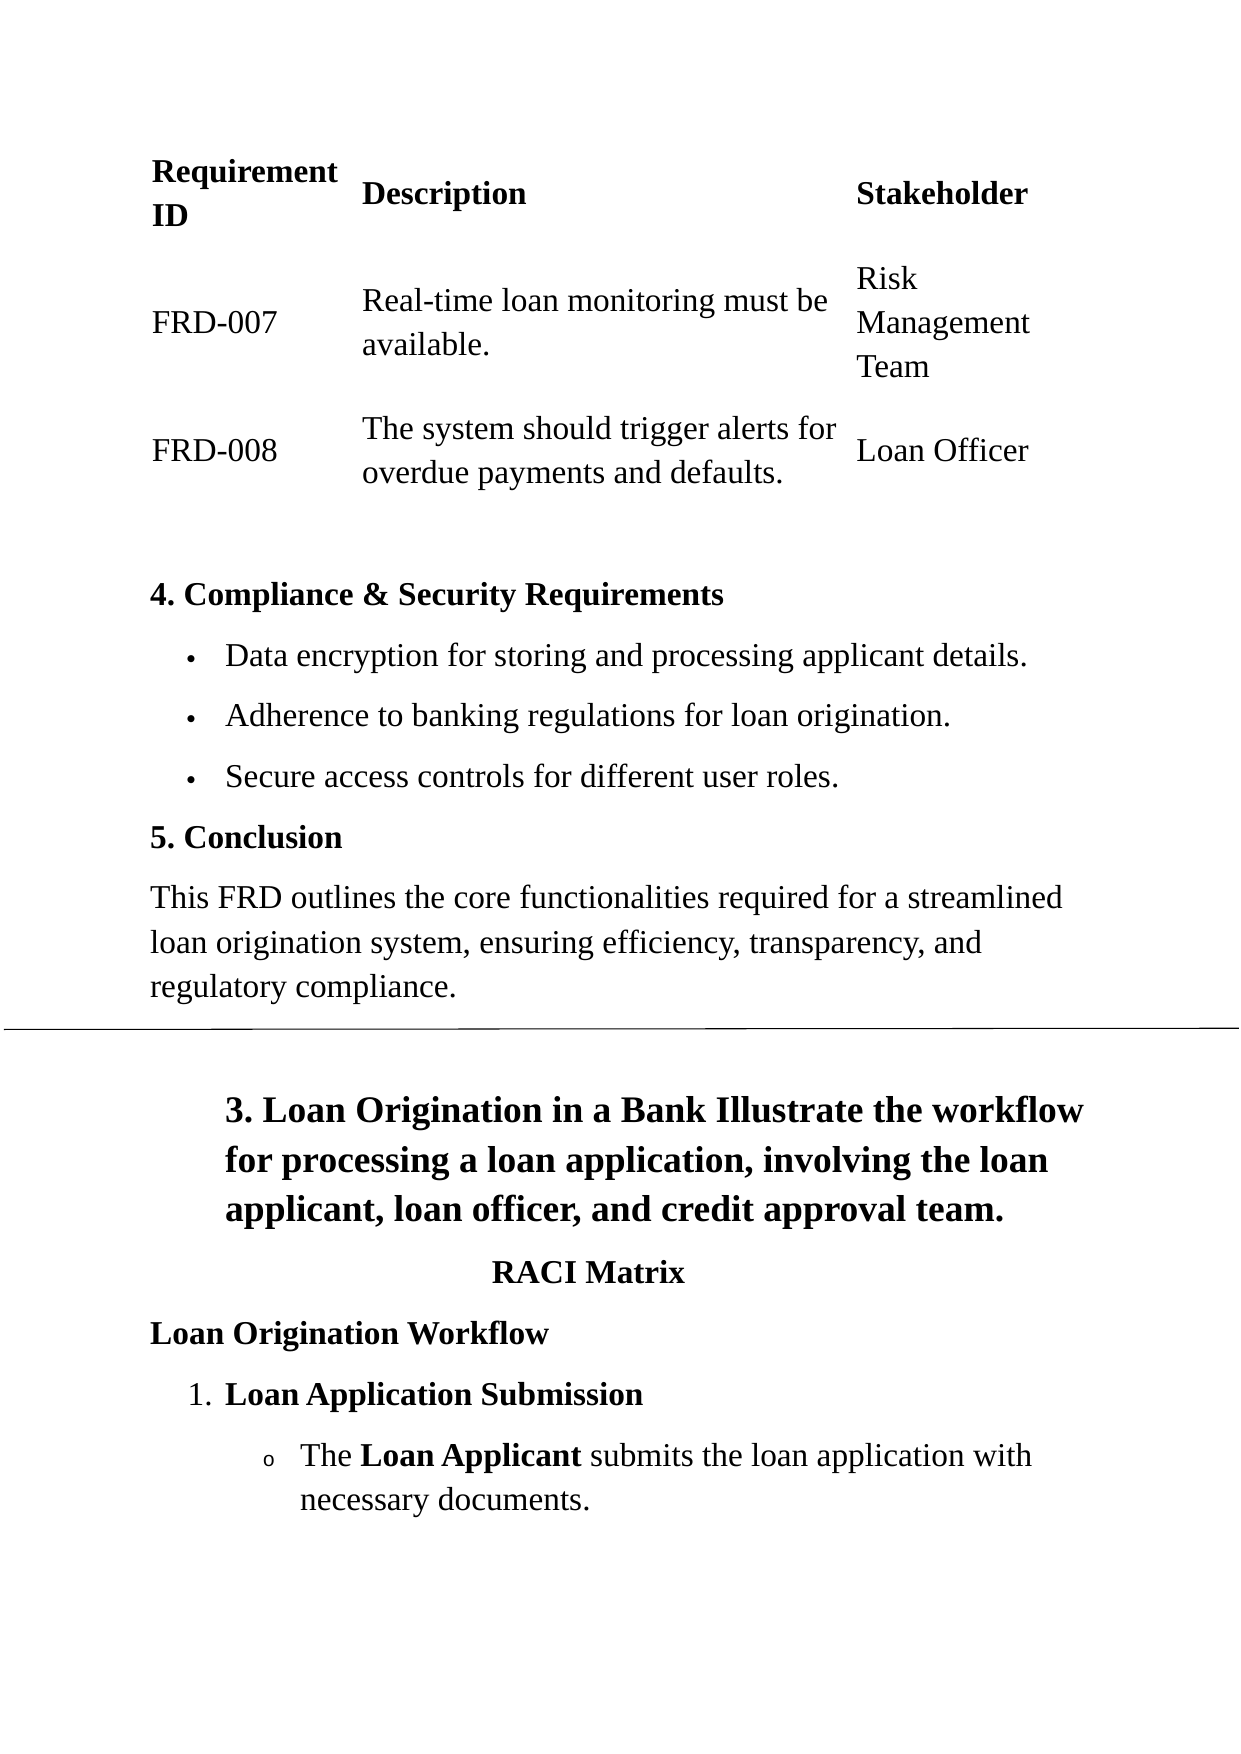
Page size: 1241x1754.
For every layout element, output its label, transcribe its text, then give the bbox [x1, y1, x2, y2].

table_cell Risk Management Team [855, 256, 1090, 407]
table_cell Loan Officer [855, 407, 1090, 513]
table_cell The system should trigger alerts for overdue payments and defaults. [360, 407, 855, 513]
list Data encryption for storing and processing applicant details. [187, 635, 1090, 673]
text 5. Conclusion [150, 817, 1090, 855]
text This FRD outlines the core functionalities required for a streamlined loan origination system, ensuring efficiency, transparency, and regulatory compliance. [150, 878, 1090, 1004]
text 4. Compliance & Security Requirements [150, 574, 1090, 612]
text Loan Origination Workflow [150, 1313, 1090, 1352]
list 3. Loan Origination in a Bank Illustrate the workflow for processing a loan application, involving the loan applicant, loan officer, and credit approval team. [225, 1087, 1090, 1230]
list Secure access controls for different user roles. [187, 756, 1090, 795]
table_cell FRD-008 [150, 407, 360, 513]
table_header Description [360, 150, 855, 256]
table_header Stakeholder [855, 150, 1090, 256]
text RACI Matrix [150, 1253, 1090, 1291]
table_cell FRD-007 [150, 256, 360, 407]
table_cell Real-time loan monitoring must be available. [360, 256, 855, 407]
table_header Requirement ID [150, 150, 360, 256]
list The Loan Applicant submits the loan application with necessary documents. [262, 1435, 1090, 1517]
list Adherence to banking regulations for loan origination. [187, 696, 1090, 734]
list Loan Application Submission [187, 1374, 1090, 1413]
